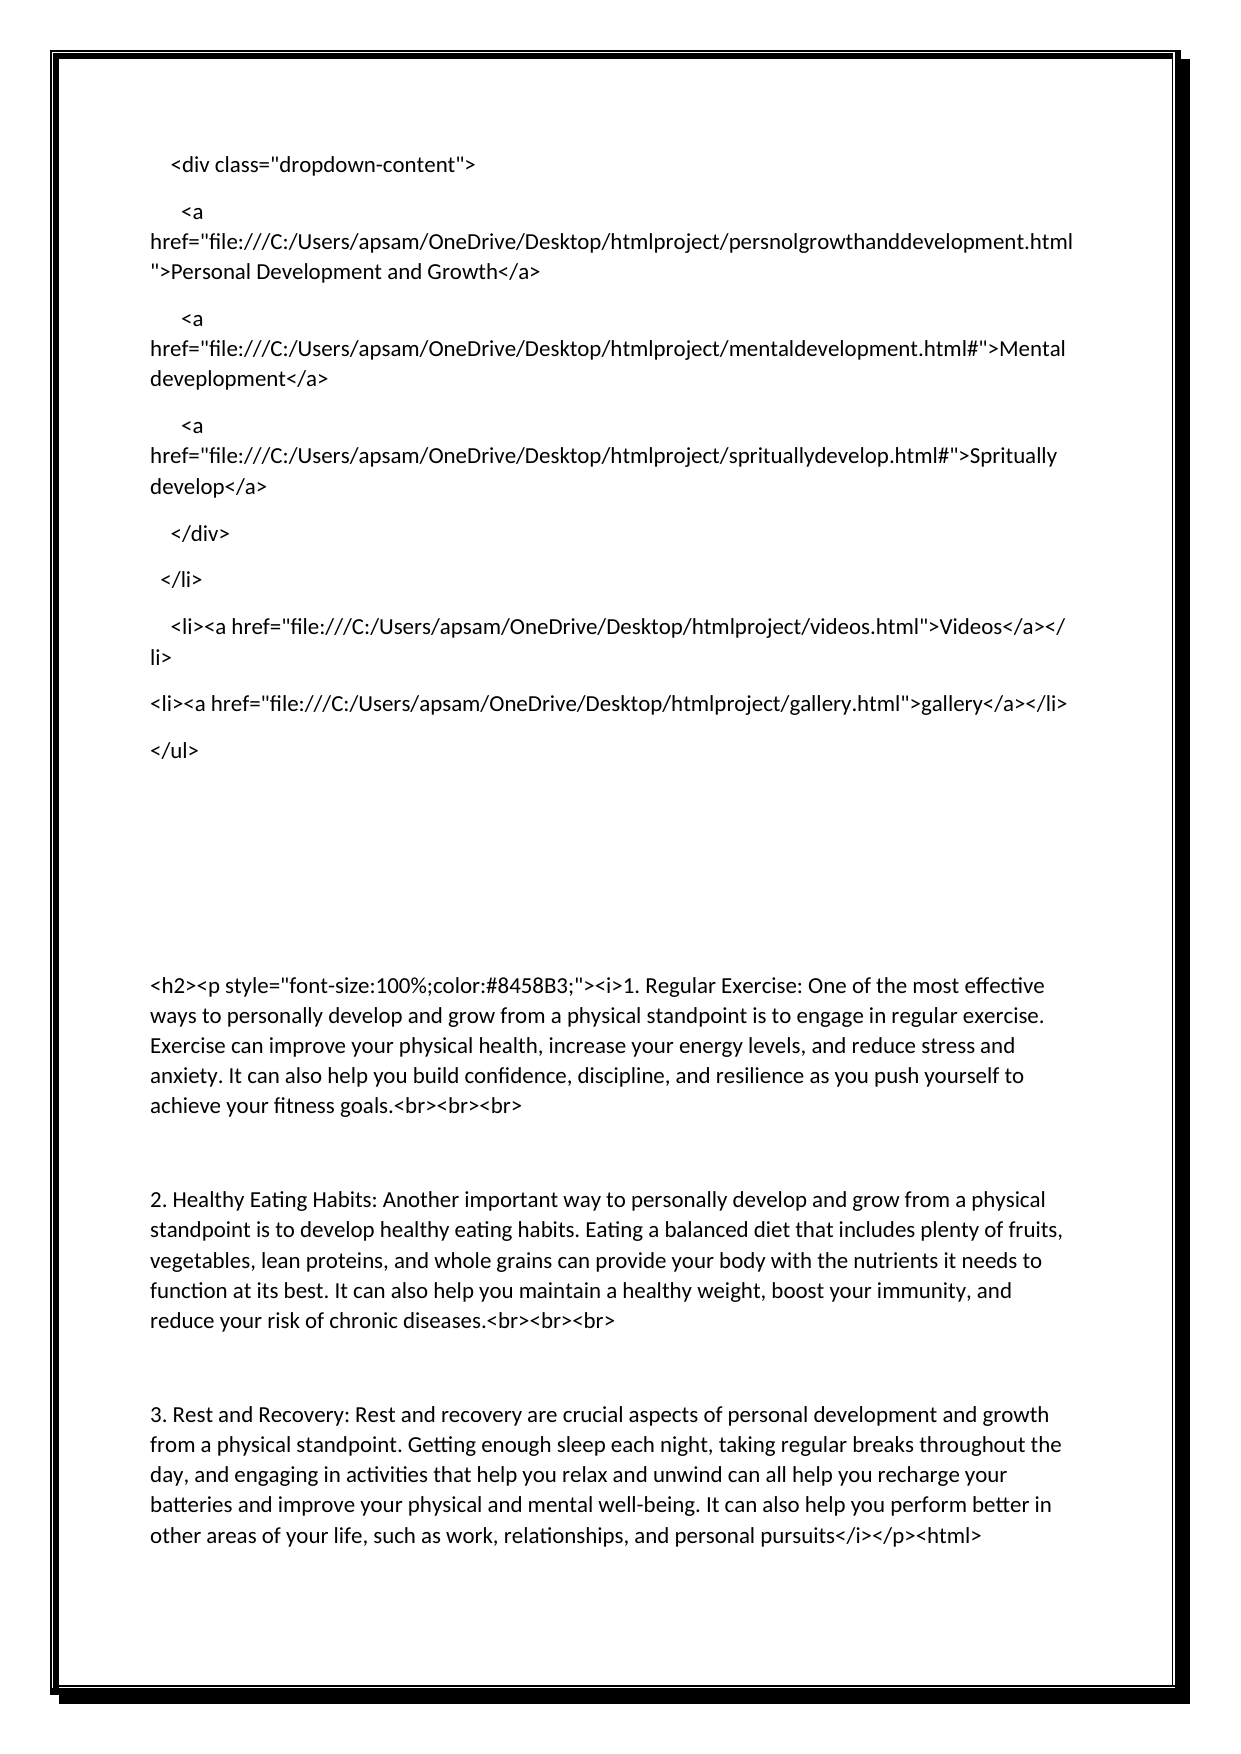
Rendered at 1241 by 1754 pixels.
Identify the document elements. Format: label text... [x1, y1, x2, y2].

text </div> [150, 519, 1081, 547]
text </li> [150, 566, 1081, 594]
text <a href="file:///C:/Users/apsam/OneDrive/Desktop/htmlproject/persnolgrowthanddevelopment.html">Personal Development and Growth</a> [150, 197, 1081, 285]
text <a href="file:///C:/Users/apsam/OneDrive/Desktop/htmlproject/sprituallydevelop.html#">Spritually develop</a> [150, 411, 1081, 500]
text 2. Healthy Eating Habits: Another important way to personally develop and grow from a physical standpoint is to develop healthy eating habits. Eating a balanced diet that includes plenty of fruits, vegetables, lean proteins, and whole grains can provide your body with the nutrients it needs to function at its best. It can also help you maintain a healthy weight, boost your immunity, and reduce your risk of chronic diseases.<br><br><br> [150, 1185, 1081, 1334]
text </ul> [150, 736, 1081, 764]
text <h2><p style="font-size:100%;color:#8458B3;"><i>1. Regular Exercise: One of the most effective ways to personally develop and grow from a physical standpoint is to engage in regular exercise. Exercise can improve your physical health, increase your energy levels, and reduce stress and anxiety. It can also help you build confidence, discipline, and resilience as you push yourself to achieve your fitness goals.<br><br><br> [150, 971, 1081, 1120]
text <li><a href="file:///C:/Users/apsam/OneDrive/Desktop/htmlproject/gallery.html">gallery</a></li> [150, 689, 1081, 718]
text 3. Rest and Recovery: Rest and recovery are crucial aspects of personal development and growth from a physical standpoint. Getting enough sleep each night, taking regular breaks throughout the day, and engaging in activities that help you relax and unwind can all help you recharge your batteries and improve your physical and mental well-being. It can also help you perform better in other areas of your life, such as work, relationships, and personal pursuits</i></p><html> [150, 1400, 1081, 1549]
text <a href="file:///C:/Users/apsam/OneDrive/Desktop/htmlproject/mentaldevelopment.html#">Mental deveplopment</a> [150, 304, 1081, 393]
text <li><a href="file:///C:/Users/apsam/OneDrive/Desktop/htmlproject/videos.html">Videos</a></li> [150, 612, 1081, 671]
text <div class="dropdown-content"> [150, 150, 1081, 178]
